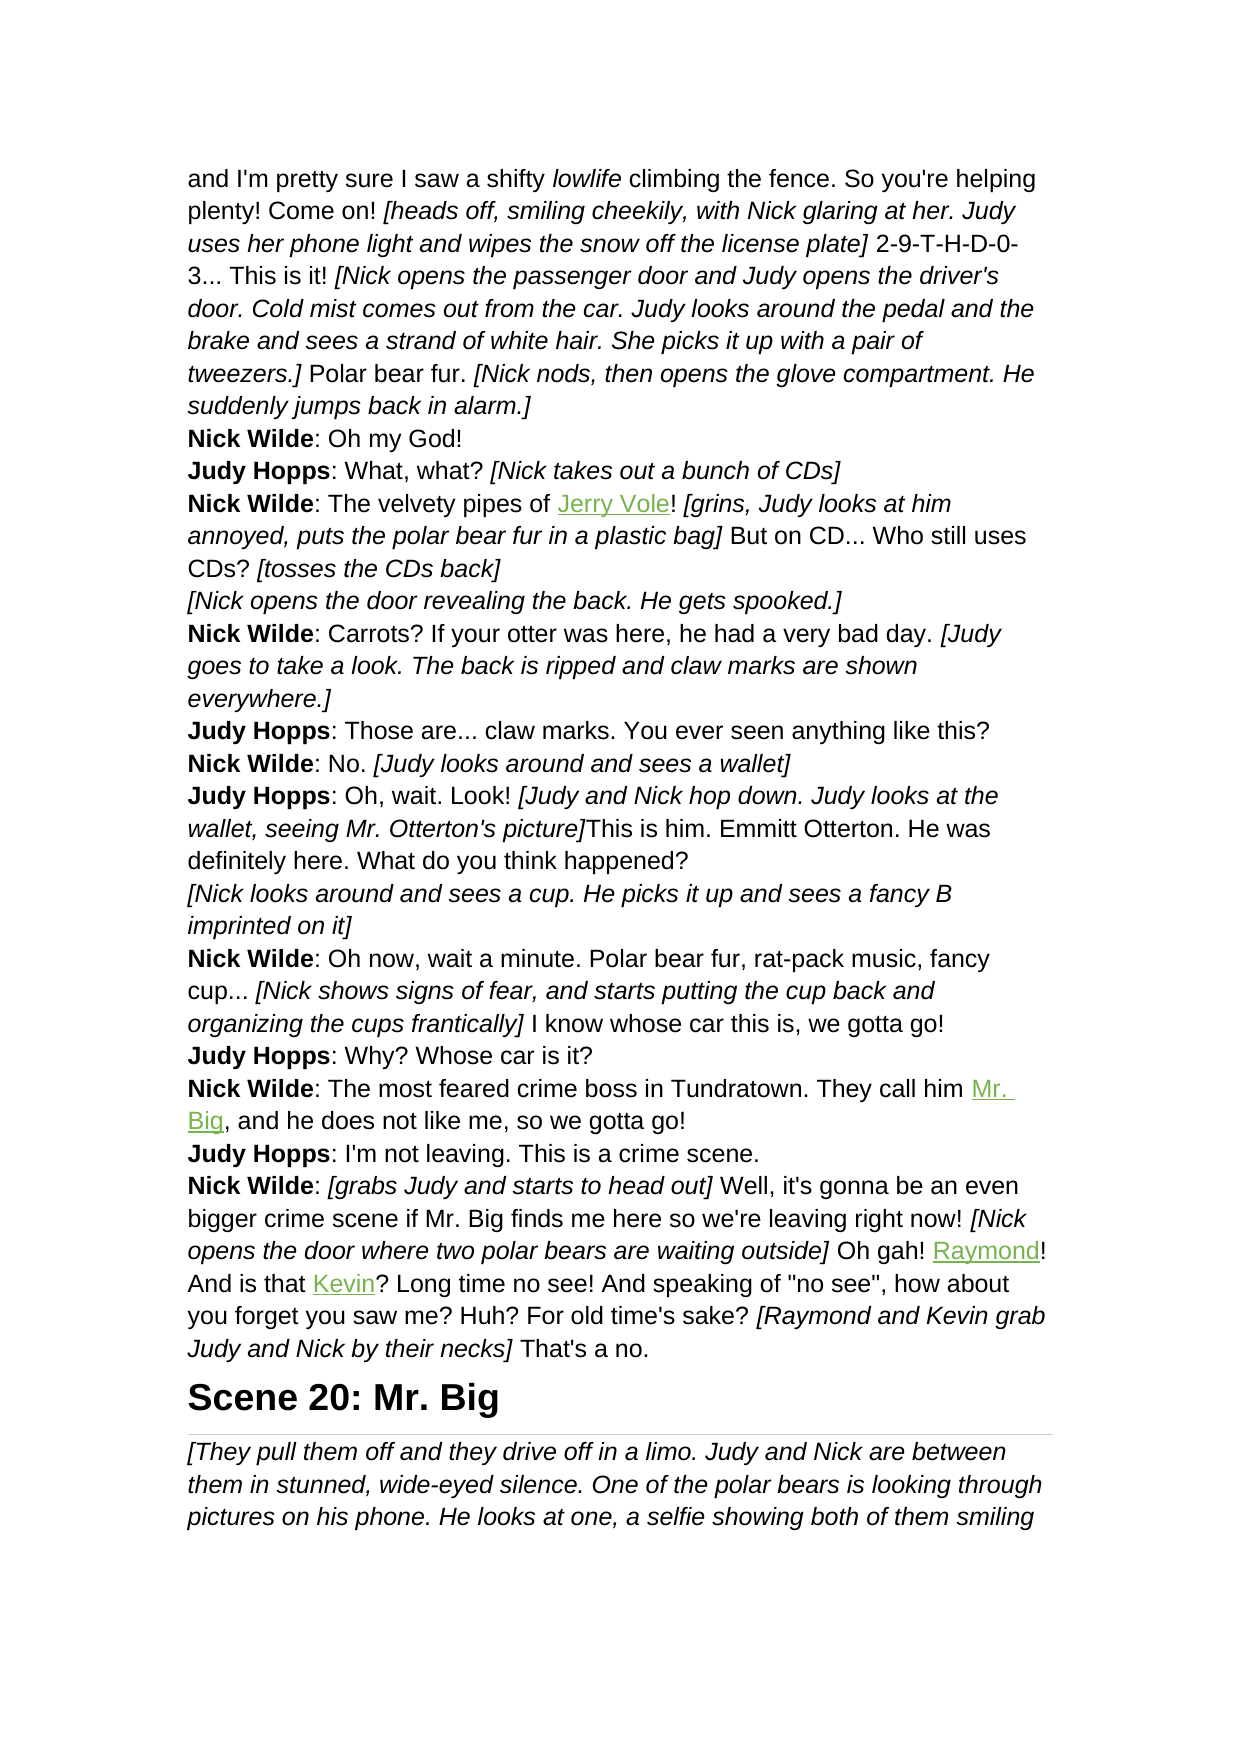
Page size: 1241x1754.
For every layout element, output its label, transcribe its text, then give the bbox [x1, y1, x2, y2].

text [Nick opens the door revealing the back. He gets spooked.] [187, 584, 1053, 617]
text Judy Hopps: Those are... claw marks. You ever seen anything like this? [187, 714, 1053, 747]
text Judy Hopps: Why? Whose car is it? [187, 1039, 1053, 1072]
text Nick Wilde: The most feared crime boss in Tundratown. They call him Mr. Big, and he does not like me, so we gotta go! [187, 1072, 1053, 1137]
text Nick Wilde: [grabs Judy and starts to head out] Well, it's gonna be an even bigger crime scene if Mr. Big finds me here so we're leaving right now! [Nick opens the door where two polar bears are waiting outside] Oh gah! Raymond! And is that Kevin? Long time no see! And speaking of "no see", how about you forget you saw me? Huh? For old time's sake? [Raymond and Kevin grab Judy and Nick by their necks] That's a no. [187, 1169, 1053, 1364]
text Scene 20: Mr. Big [187, 1364, 1053, 1435]
text Nick Wilde: Carrots? If your otter was here, he had a very bad day. [Judy goes to take a look. The back is ripped and claw marks are shown everywhere.] [187, 617, 1053, 714]
text Judy Hopps: Oh, wait. Look! [Judy and Nick hop down. Judy looks at the wallet, seeing Mr. Otterton's picture]This is him. Emmitt Otterton. He was definitely here. What do you think happened? [187, 779, 1053, 877]
text Judy Hopps: I'm not leaving. This is a crime scene. [187, 1137, 1053, 1169]
text Nick Wilde: Oh now, wait a minute. Polar bear fur, rat-pack music, fancy cup... [Nick shows signs of fear, and starts putting the cup back and organizing the cups frantically] I know whose car this is, we gotta go! [187, 942, 1053, 1039]
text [187, 1435, 1053, 1533]
text Nick Wilde: The velvety pipes of Jerry Vole! [grins, Judy looks at him annoyed, puts the polar bear fur in a plastic bag] But on CD... Who still uses CDs? [tosses the CDs back] [187, 487, 1053, 584]
text Nick Wilde: Oh my God! [187, 422, 1053, 454]
text Judy Hopps: What, what? [Nick takes out a bunch of CDs] [187, 454, 1053, 487]
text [187, 162, 1053, 422]
text Nick Wilde: No. [Judy looks around and sees a wallet] [187, 747, 1053, 779]
text [Nick looks around and sees a cup. He picks it up and sees a fancy B imprinted on it] [187, 877, 1053, 942]
